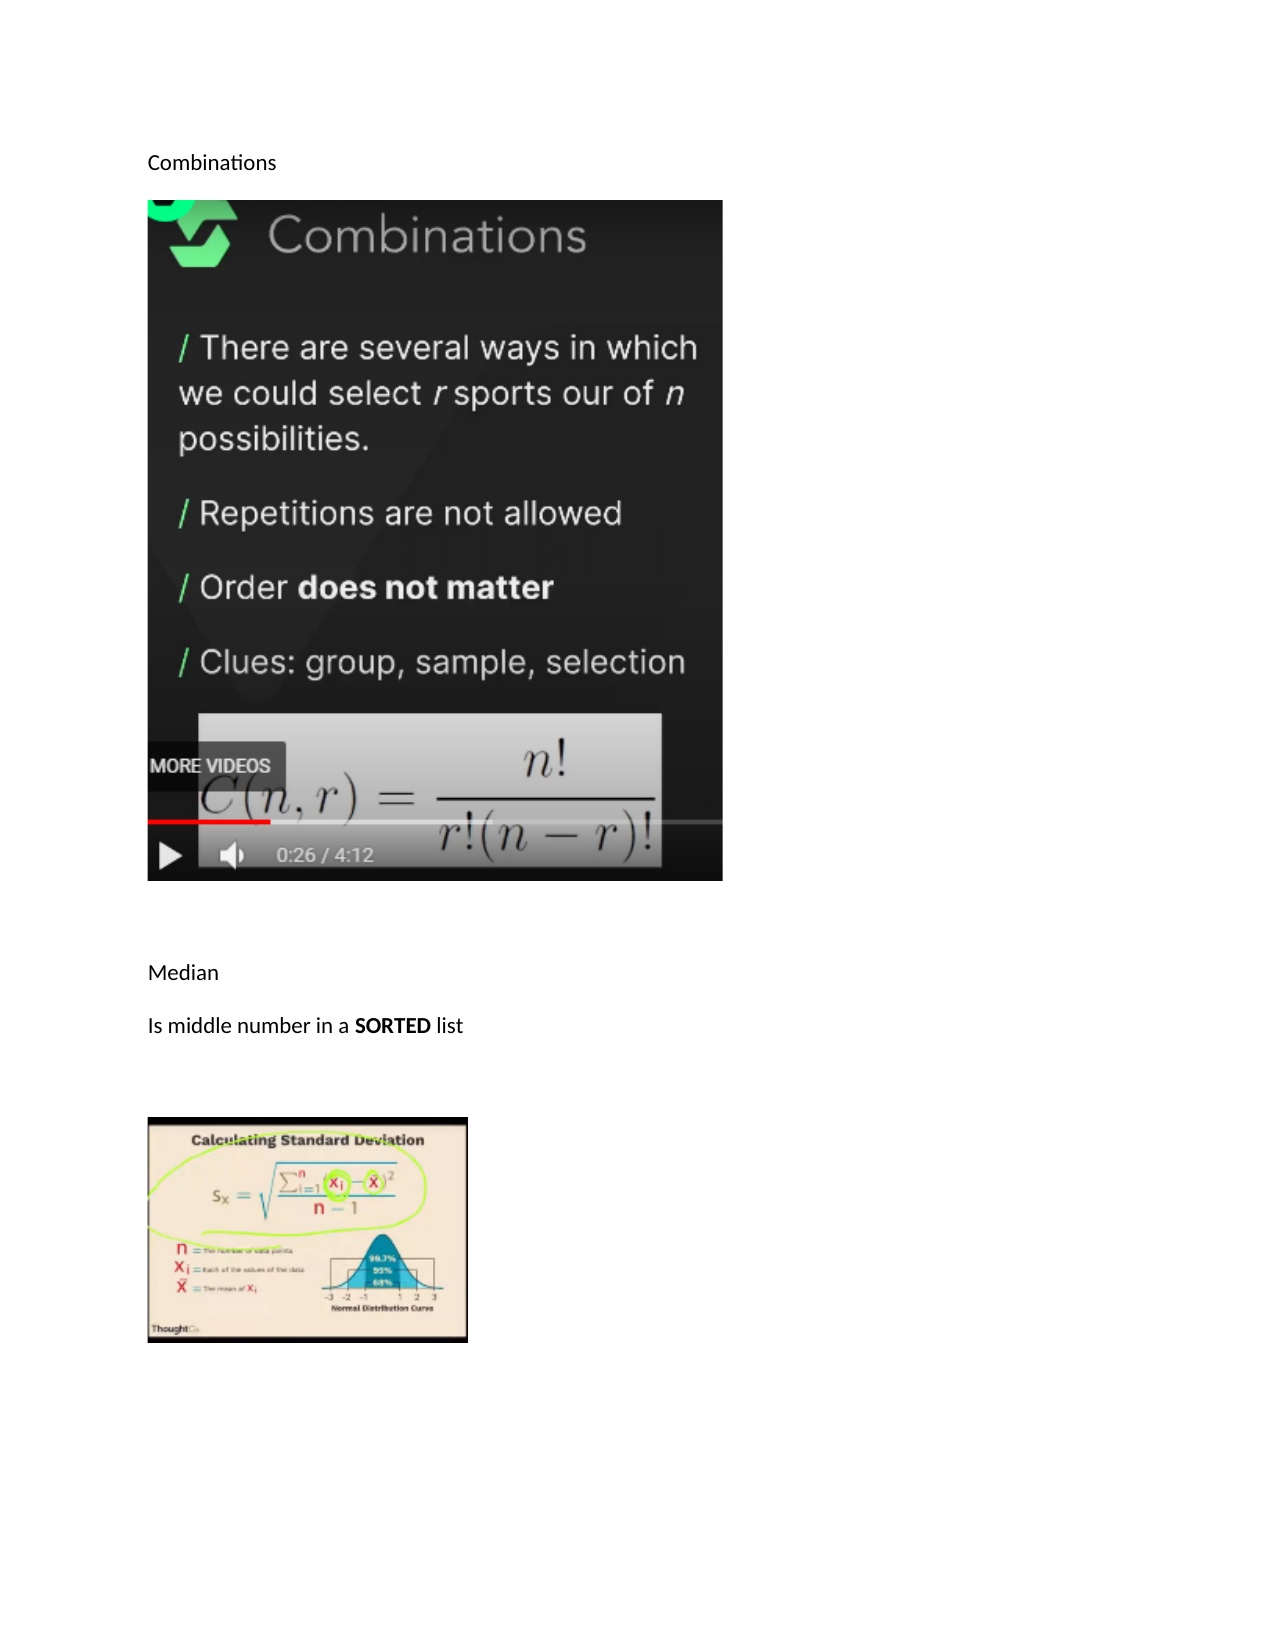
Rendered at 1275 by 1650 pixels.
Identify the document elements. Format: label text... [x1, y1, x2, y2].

picture [147, 1117, 468, 1343]
text Is middle number in a SORTED list [148, 1011, 1127, 1039]
text Combinations [148, 148, 1127, 176]
text Median [148, 958, 1127, 986]
picture [147, 200, 723, 881]
